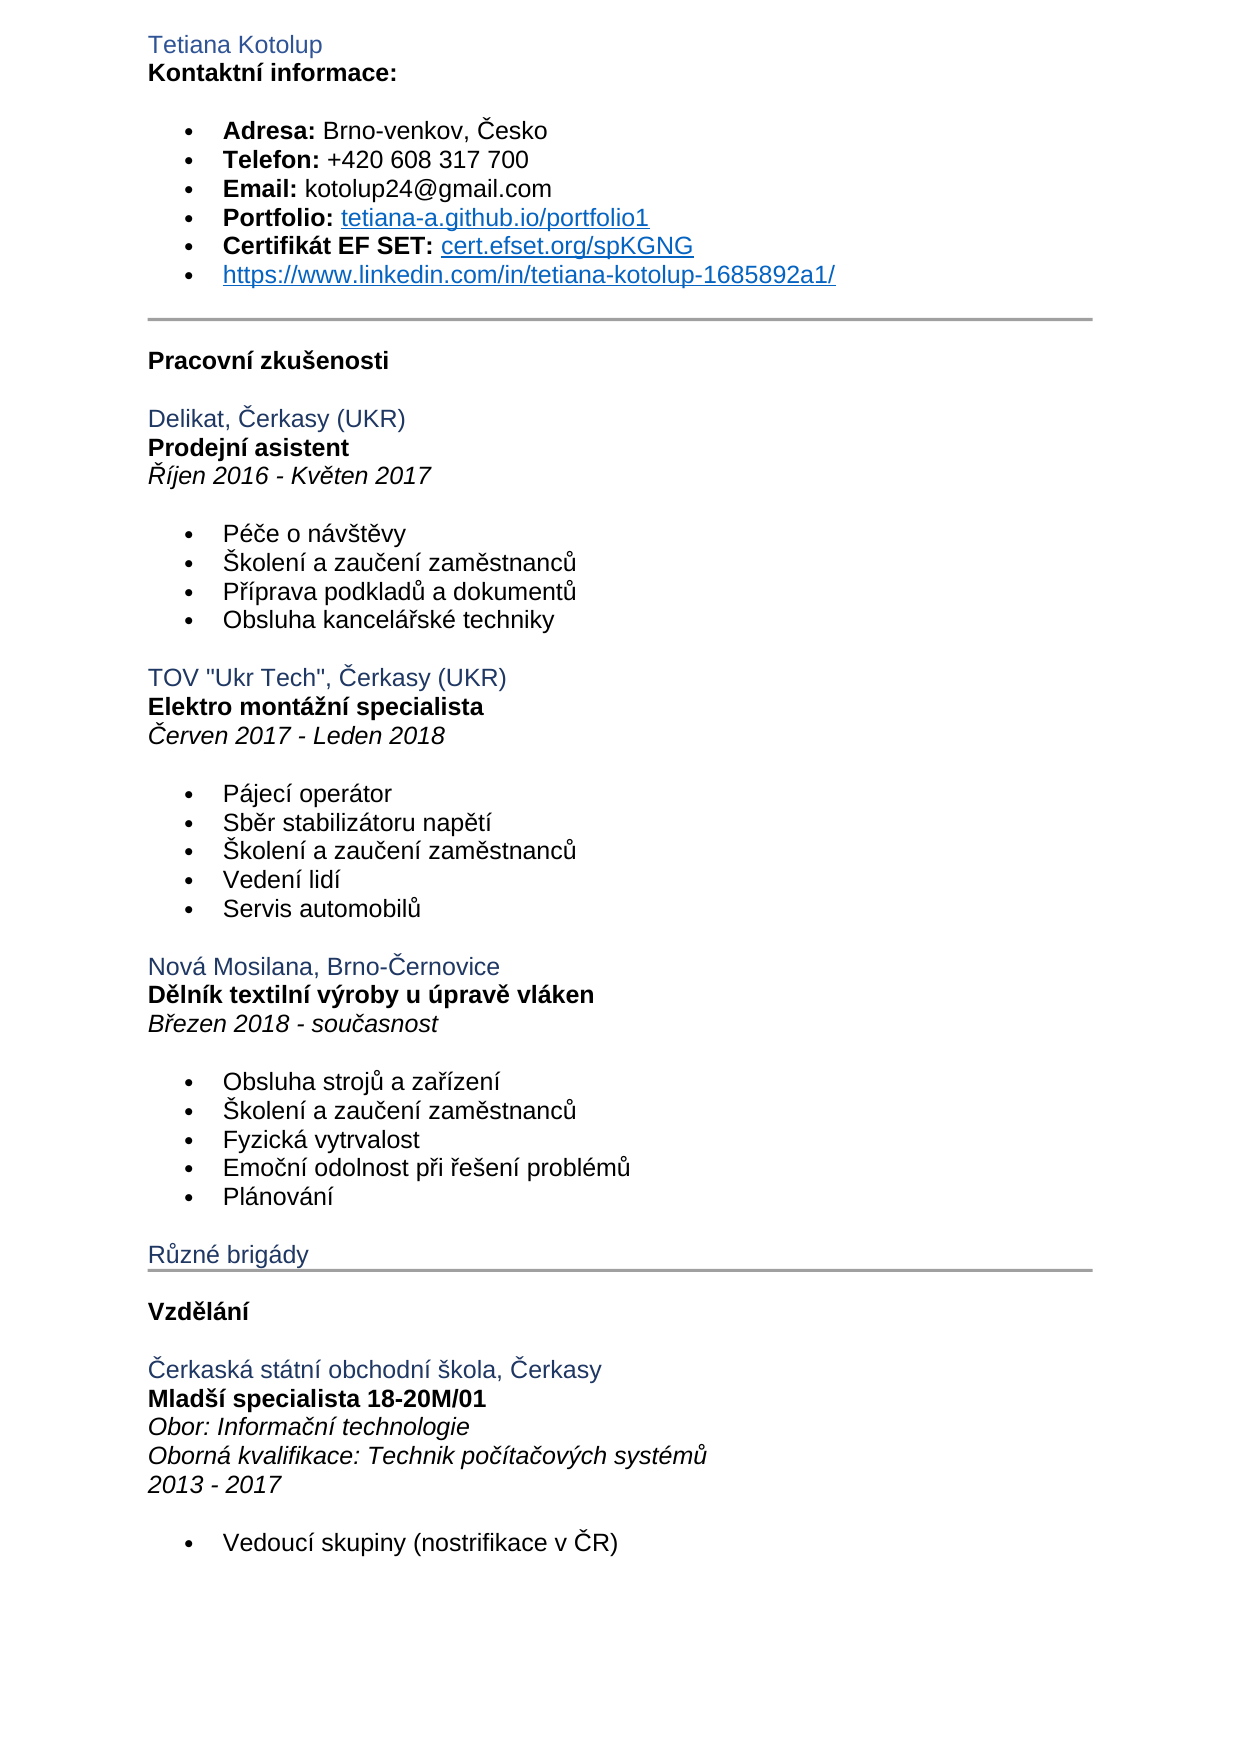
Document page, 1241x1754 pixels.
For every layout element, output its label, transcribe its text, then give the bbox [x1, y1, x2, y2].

list Servis automobilů [185, 894, 1093, 923]
list Obsluha strojů a zařízení [185, 1067, 1093, 1096]
list Pájecí operátor [185, 779, 1093, 808]
list Školení a zaučení zaměstnanců [185, 1096, 1093, 1125]
text Mladší specialista 18-20M/01 Obor: Informační technologie Oborná kvalifikace: Technik počítačových systémů 2013 - 2017 [148, 1383, 1093, 1498]
list Vedení lidí [185, 865, 1093, 894]
subtitle Pracovní zkušenosti [148, 346, 1093, 375]
list Fyzická vytrvalost [185, 1125, 1093, 1153]
list Sběr stabilizátoru napětí [185, 808, 1093, 836]
subtitle Nová Mosilana, Brno-Černovice [148, 952, 1093, 981]
list Email: kotolup24@gmail.com [185, 174, 1093, 202]
list Péče o návštěvy [185, 519, 1093, 548]
text Kontaktní informace: [148, 58, 1093, 87]
subtitle Různé brigády [148, 1240, 1093, 1268]
list Portfolio: tetiana-a.github.io/portfolio1 [185, 202, 1093, 231]
list https://www.linkedin.com/in/tetiana-kotolup-1685892a1/ [185, 260, 1093, 289]
list Plánování [185, 1182, 1093, 1211]
subtitle TOV "Ukr Tech", Čerkasy (UKR) [148, 663, 1093, 692]
text Elektro montážní specialista Červen 2017 - Leden 2018 [148, 692, 1093, 750]
subtitle Čerkaská státní obchodní škola, Čerkasy [148, 1355, 1093, 1383]
list Příprava podkladů a dokumentů [185, 577, 1093, 606]
list Emoční odolnost při řešení problémů [185, 1153, 1093, 1182]
list Vedoucí skupiny (nostrifikace v ČR) [185, 1528, 1093, 1556]
list Školení a zaučení zaměstnanců [185, 548, 1093, 577]
list Telefon: +420 608 317 700 [185, 145, 1093, 174]
list Školení a zaučení zaměstnanců [185, 836, 1093, 865]
list Certifikát EF SET: cert.efset.org/spKGNG [185, 231, 1093, 260]
list Adresa: Brno-venkov, Česko [185, 116, 1093, 145]
subtitle Vzdělání [148, 1297, 1093, 1326]
subtitle Tetiana Kotolup [148, 29, 1093, 58]
list Obsluha kancelářské techniky [185, 606, 1093, 634]
subtitle Delikat, Čerkasy (UKR) [148, 404, 1093, 433]
text Dělník textilní výroby u úpravě vláken Březen 2018 - současnost [148, 981, 1093, 1038]
text Prodejní asistent Říjen 2016 - Květen 2017 [148, 433, 1093, 490]
